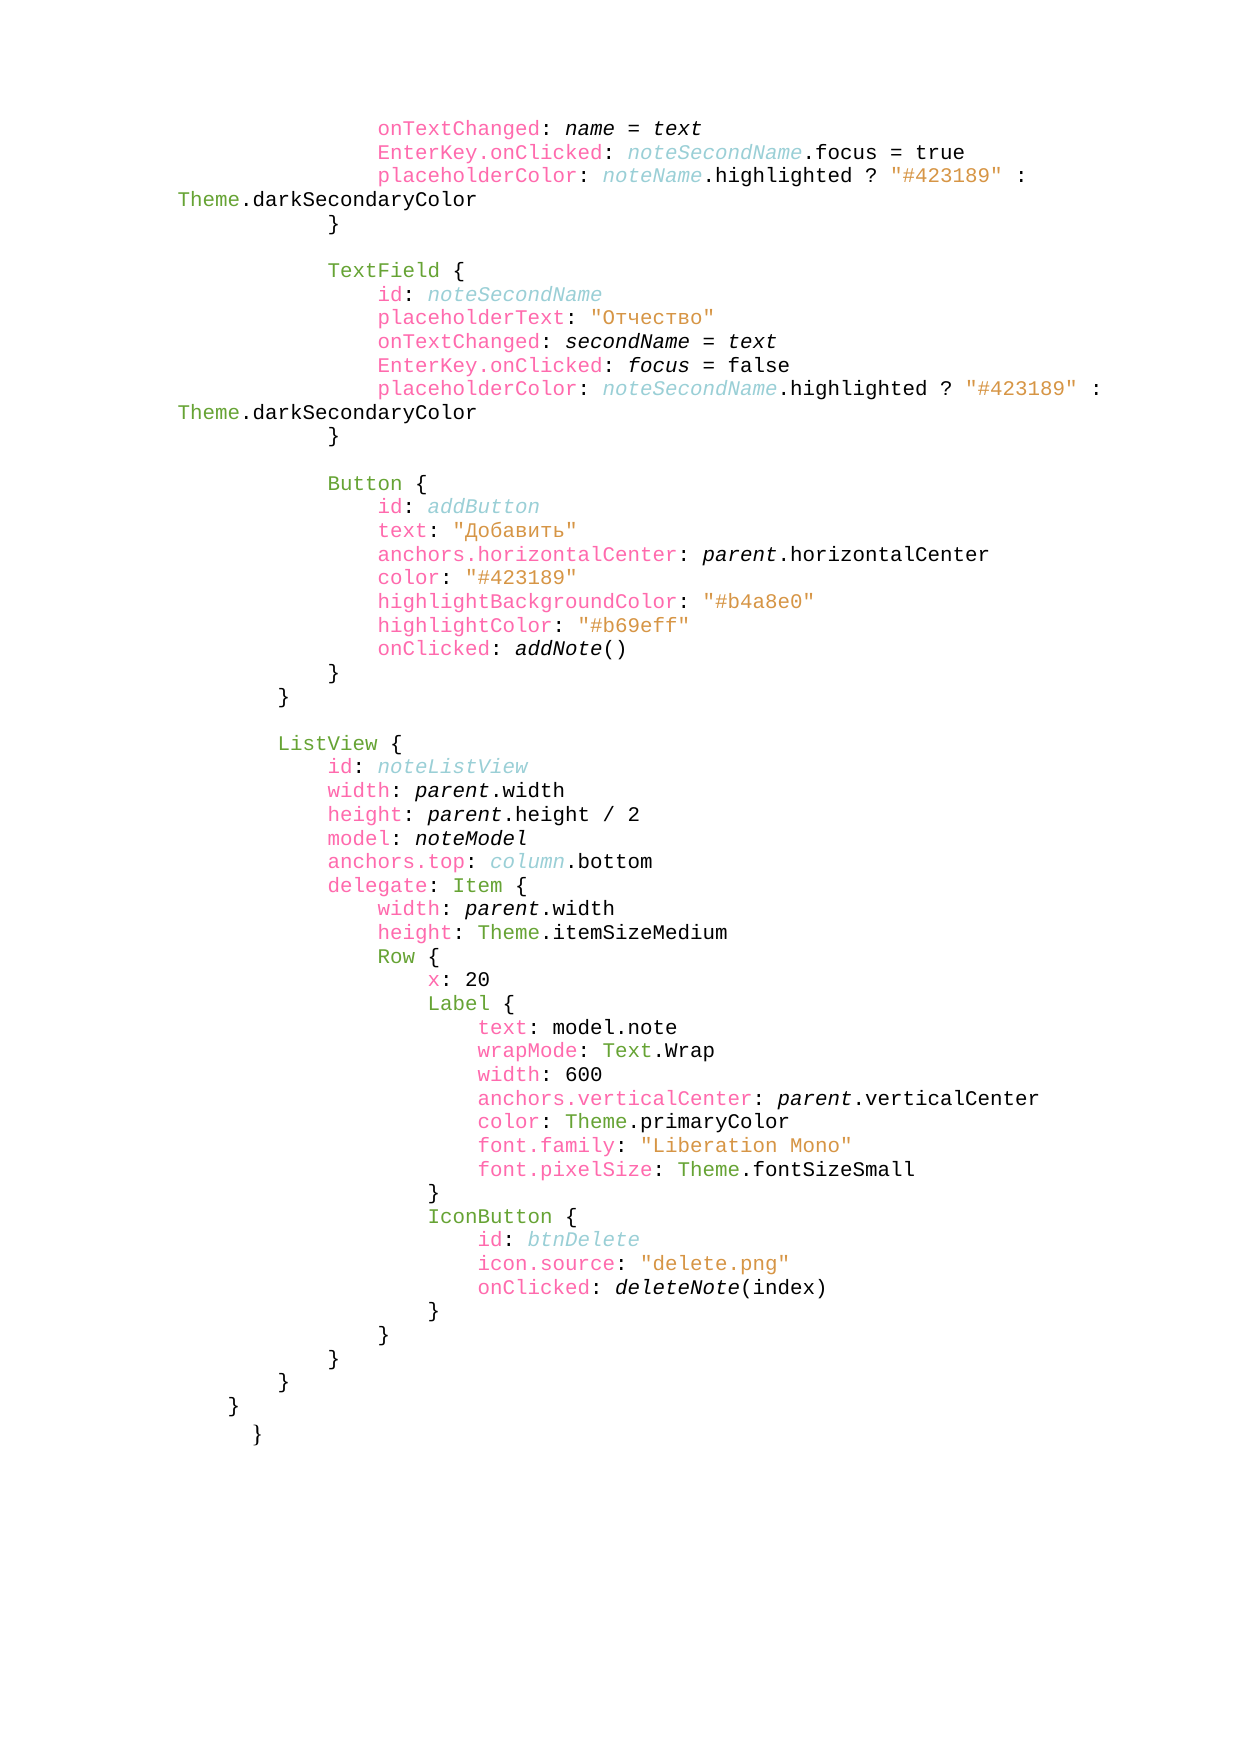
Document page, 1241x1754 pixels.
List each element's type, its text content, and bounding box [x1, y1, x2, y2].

text } [177, 426, 1152, 449]
text ListView { [177, 733, 1152, 757]
text wrapMode: Text.Wrap [177, 1040, 1152, 1064]
text id: noteSecondName [177, 284, 1152, 307]
text width: parent.width [177, 780, 1152, 804]
text highlightBackgroundColor: "#b4a8e0" [177, 591, 1152, 615]
text id: btnDelete [177, 1229, 1152, 1253]
text x: 20 [177, 969, 1152, 993]
text placeholderColor: noteName.highlighted ? "#423189" : Theme.darkSecondaryColor [177, 165, 1152, 213]
text } [177, 213, 1152, 236]
text model: noteModel [177, 827, 1152, 851]
text onClicked: deleteNote(index) [177, 1277, 1152, 1300]
text anchors.verticalCenter: parent.verticalCenter [177, 1088, 1152, 1111]
text height: parent.height / 2 [177, 804, 1152, 827]
text } [177, 1348, 1152, 1371]
text font.pixelSize: Theme.fontSizeSmall [177, 1158, 1152, 1182]
text } [177, 1324, 1152, 1348]
text } [177, 1300, 1152, 1324]
text font.family: "Liberation Mono" [177, 1135, 1152, 1158]
text onClicked: addNote() [177, 638, 1152, 662]
text width: 600 [177, 1064, 1152, 1088]
text } [177, 1371, 1152, 1395]
text id: addButton [177, 496, 1152, 520]
text anchors.horizontalCenter: parent.horizontalCenter [177, 544, 1152, 567]
text highlightColor: "#b69eff" [177, 615, 1152, 638]
text placeholderColor: noteSecondName.highlighted ? "#423189" : Theme.darkSecondaryColor [177, 378, 1152, 426]
text text: "Добавить" [177, 520, 1152, 544]
text Label { [177, 993, 1152, 1017]
text IconButton { [177, 1206, 1152, 1229]
text id: noteListView [177, 757, 1152, 780]
text EnterKey.onClicked: focus = false [177, 354, 1152, 378]
text icon.source: "delete.png" [177, 1253, 1152, 1277]
text onTextChanged: secondName = text [177, 331, 1152, 354]
text anchors.top: column.bottom [177, 851, 1152, 875]
text onTextChanged: name = text [177, 118, 1152, 142]
text } [177, 1419, 1152, 1447]
text width: parent.width [177, 898, 1152, 922]
text color: Theme.primaryColor [177, 1111, 1152, 1135]
text placeholderText: "Отчество" [177, 307, 1152, 331]
text Row { [177, 946, 1152, 969]
text delegate: Item { [177, 875, 1152, 898]
text TextField { [177, 260, 1152, 284]
text } [177, 1395, 1152, 1419]
text } [177, 686, 1152, 709]
text text: model.note [177, 1017, 1152, 1040]
text Button { [177, 473, 1152, 496]
text } [177, 662, 1152, 686]
text } [177, 1182, 1152, 1206]
text EnterKey.onClicked: noteSecondName.focus = true [177, 142, 1152, 165]
text color: "#423189" [177, 567, 1152, 591]
text height: Theme.itemSizeMedium [177, 922, 1152, 946]
